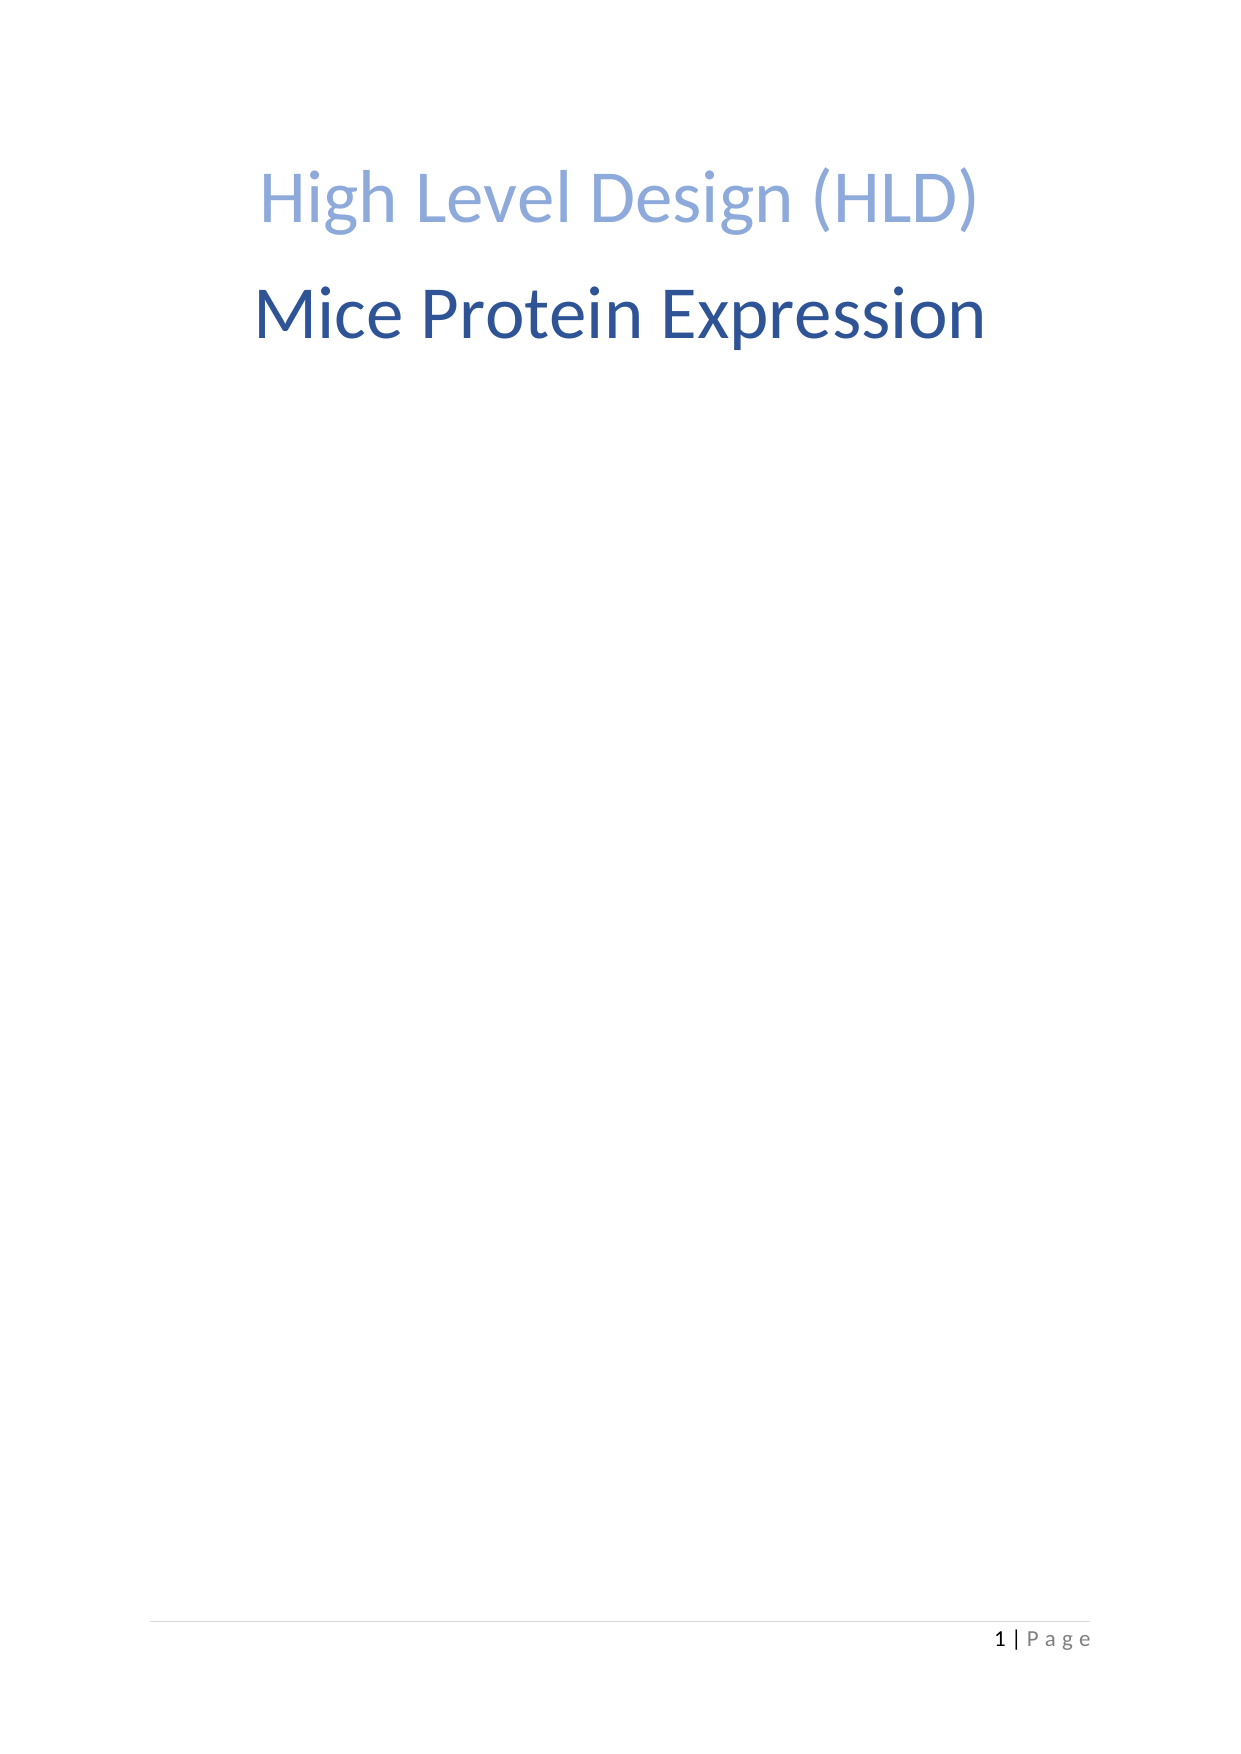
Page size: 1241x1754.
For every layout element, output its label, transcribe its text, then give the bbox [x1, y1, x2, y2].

text Mice Protein Expression [150, 266, 1090, 357]
text High Level Design (HLD) [150, 150, 1090, 242]
